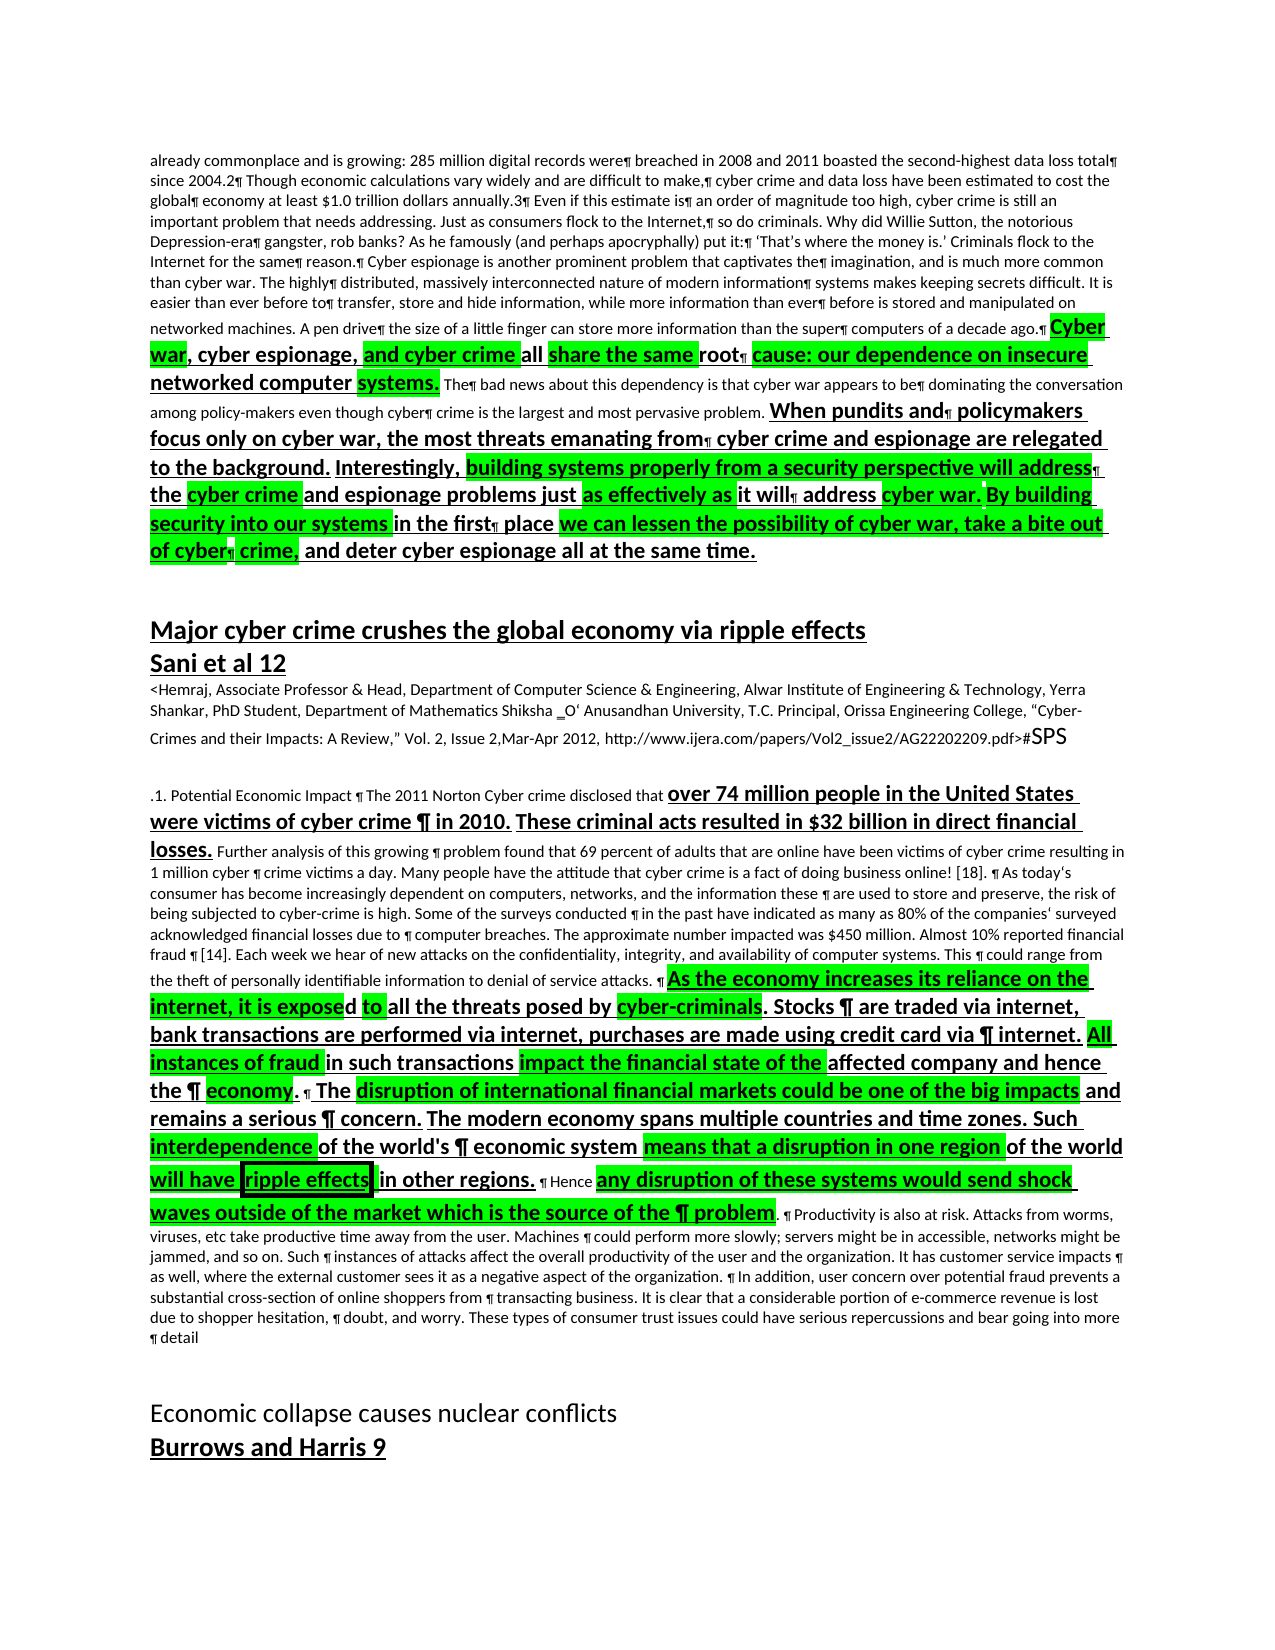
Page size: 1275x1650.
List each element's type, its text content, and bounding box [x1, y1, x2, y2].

text <Hemraj, Associate Professor & Head, Department of Computer Science & Engineering, Alwar Institute of Engineering & Technology, Yerra Shankar, PhD Student, Department of Mathematics Shiksha ‗O‘ Anusandhan University, T.C. Principal, Orissa Engineering College, “Cyber-Crimes and their Impacts: A Review,” Vol. 2, Issue 2,Mar-Apr 2012, http://www.ijera.com/papers/Vol2_issue2/AG22202209.pdf>#SPS [150, 679, 1125, 751]
text Sani et al 12 [150, 647, 1125, 679]
subtitle Major cyber crime crushes the global economy via ripple effects [150, 613, 1125, 647]
text .1. Potential Economic Impact ¶ The 2011 Norton Cyber crime disclosed that over 74 million people in the United States were victims of cyber crime ¶ in 2010. These criminal acts resulted in $32 billion in direct financial losses. Further analysis of this growing ¶ problem found that 69 percent of adults that are online have been victims of cyber crime resulting in 1 million cyber ¶ crime victims a day. Many people have the attitude that cyber crime is a fact of doing business online! [18]. ¶ As today‘s consumer has become increasingly dependent on computers, networks, and the information these ¶ are used to store and preserve, the risk of being subjected to cyber-crime is high. Some of the surveys conducted ¶ in the past have indicated as many as 80% of the companies‘ surveyed acknowledged financial losses due to ¶ computer breaches. The approximate number impacted was $450 million. Almost 10% reported financial fraud ¶ [14]. Each week we hear of new attacks on the confidentiality, integrity, and availability of computer systems. This ¶ could range from the theft of personally identifiable information to denial of service attacks. ¶ As the economy increases its reliance on the internet, it is exposed to all the threats posed by cyber-criminals. Stocks ¶ are traded via internet, bank transactions are performed via internet, purchases are made using credit card via ¶ internet. All instances of fraud in such transactions impact the financial state of the affected company and hence the ¶ economy. ¶ The disruption of international financial markets could be one of the big impacts and remains a serious ¶ concern. The modern economy spans multiple countries and time zones. Such interdependence of the world's ¶ economic system means that a disruption in one region of the world will have ripple effects in other regions. ¶ Hence any disruption of these systems would send shock waves outside of the market which is the source of the ¶ problem. ¶ Productivity is also at risk. Attacks from worms, viruses, etc take productive time away from the user. Machines ¶ could perform more slowly; servers might be in accessible, networks might be jammed, and so on. Such ¶ instances of attacks affect the overall productivity of the user and the organization. It has customer service impacts ¶ as well, where the external customer sees it as a negative aspect of the organization. ¶ In addition, user concern over potential fraud prevents a substantial cross-section of online shoppers from ¶ transacting business. It is clear that a considerable portion of e-commerce revenue is lost due to shopper hesitation, ¶ doubt, and worry. These types of consumer trust issues could have serious repercussions and bear going into more ¶ detail [150, 779, 1125, 1348]
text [150, 150, 1125, 565]
subtitle Economic collapse causes nuclear conflicts [150, 1397, 1125, 1430]
text Burrows and Harris 9 [150, 1430, 1125, 1463]
